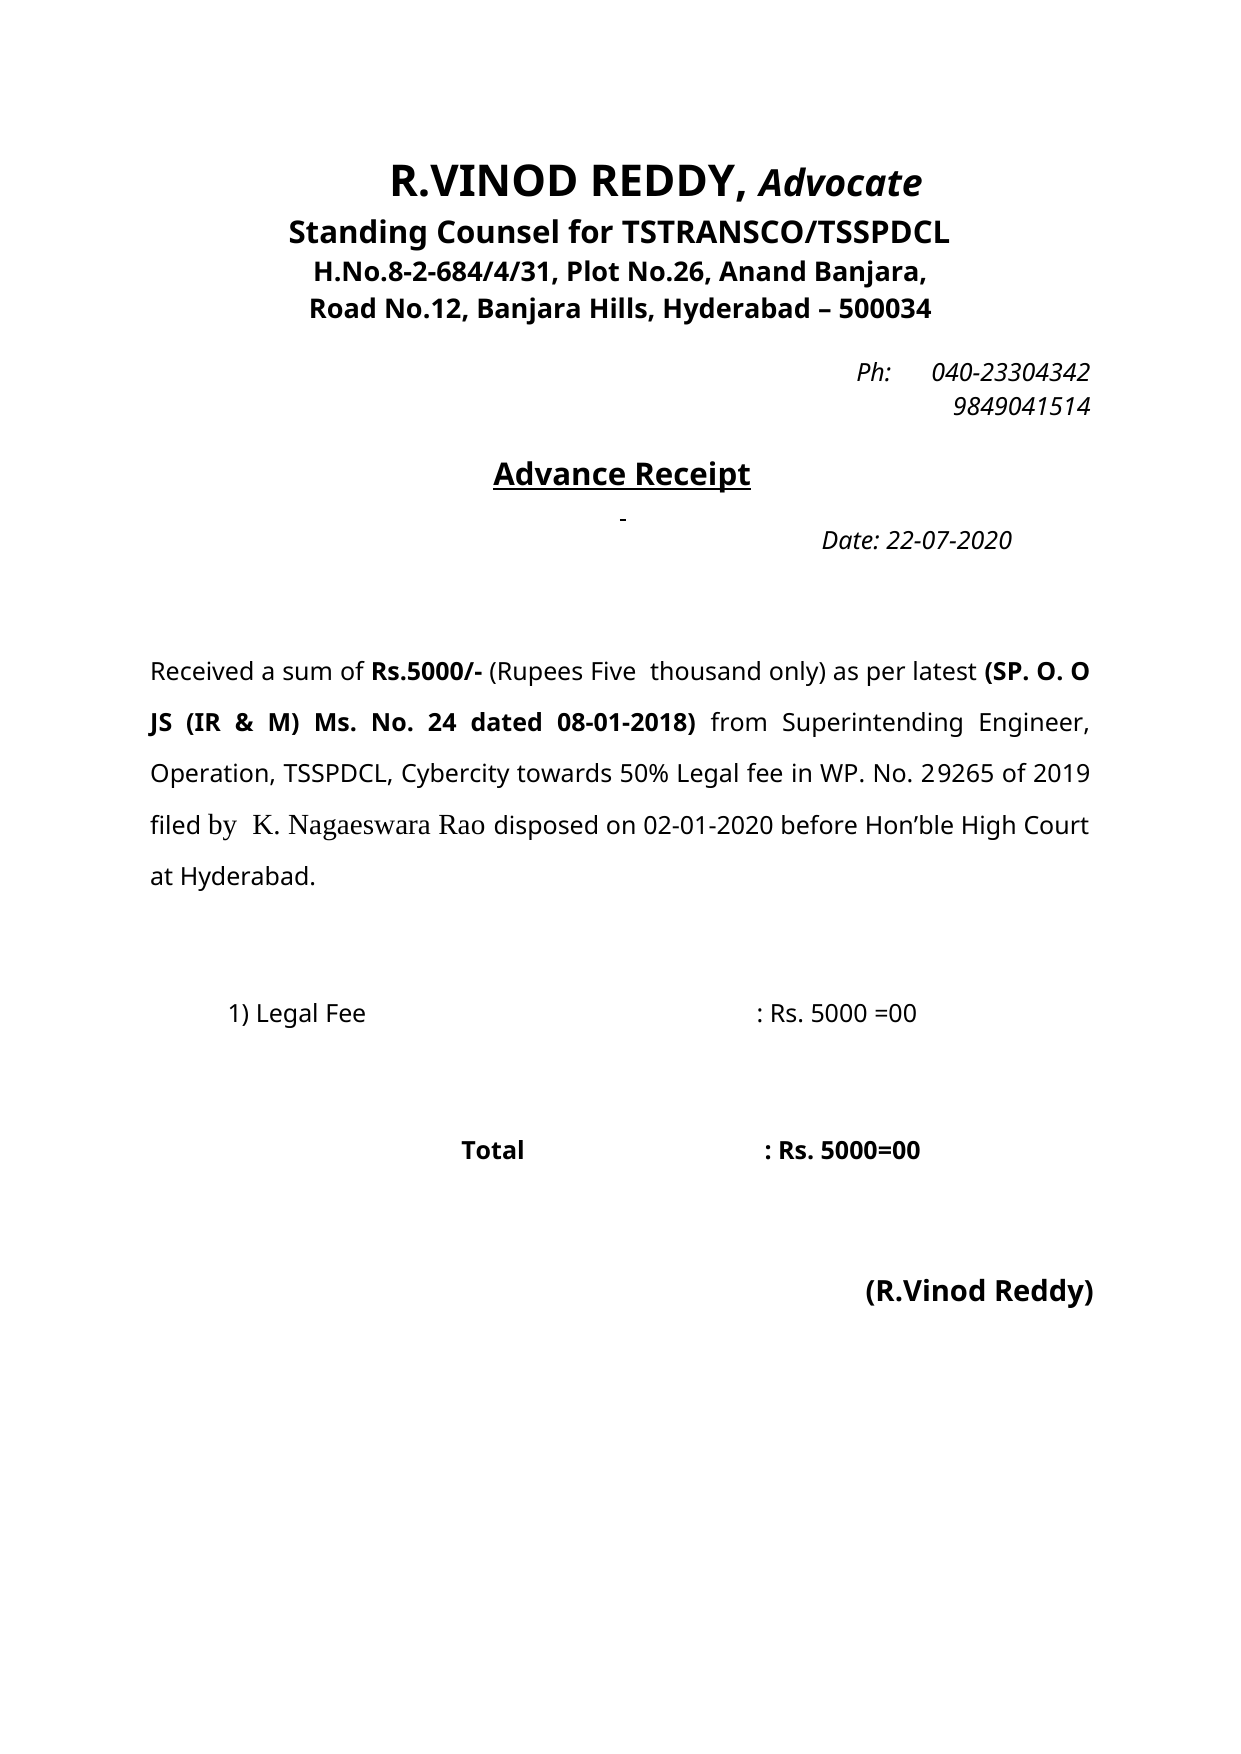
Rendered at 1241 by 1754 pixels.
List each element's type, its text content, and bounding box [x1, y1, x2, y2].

text 1) Legal Fee : Rs. 5000 =00 [227, 996, 975, 1030]
text R.VINOD REDDY, Advocate [227, 150, 1012, 209]
text Road No.12, Banjara Hills, Hyderabad – 500034 [150, 289, 1090, 326]
text Ph: 040-23304342 [150, 355, 1090, 389]
text Date: 22-07-2020 [227, 523, 1012, 557]
text H.No.8-2-684/4/31, Plot No.26, Anand Banjara, [150, 252, 1090, 289]
text Advance Receipt [150, 452, 1094, 494]
text Standing Counsel for TSTRANSCO/TSSPDCL [227, 209, 1012, 252]
text Total : Rs. 5000=00 [227, 1133, 975, 1167]
text 9849041514 [150, 389, 1090, 423]
text Received a sum of Rs.5000/- (Rupees Five thousand only) as per latest (SP. O. O JS (IR & M) Ms. No. 24 dated 08-01-2018) from Superintending Engineer, Operation, TSSPDCL, Cybercity towards 50% Legal fee in WP. No. 29265 of 2019 filed by K. Nagaeswara Rao disposed on 02-01-2020 before Hon’ble High Court at Hyderabad. [150, 654, 1090, 892]
text (R.Vinod Reddy) [677, 1270, 1094, 1310]
